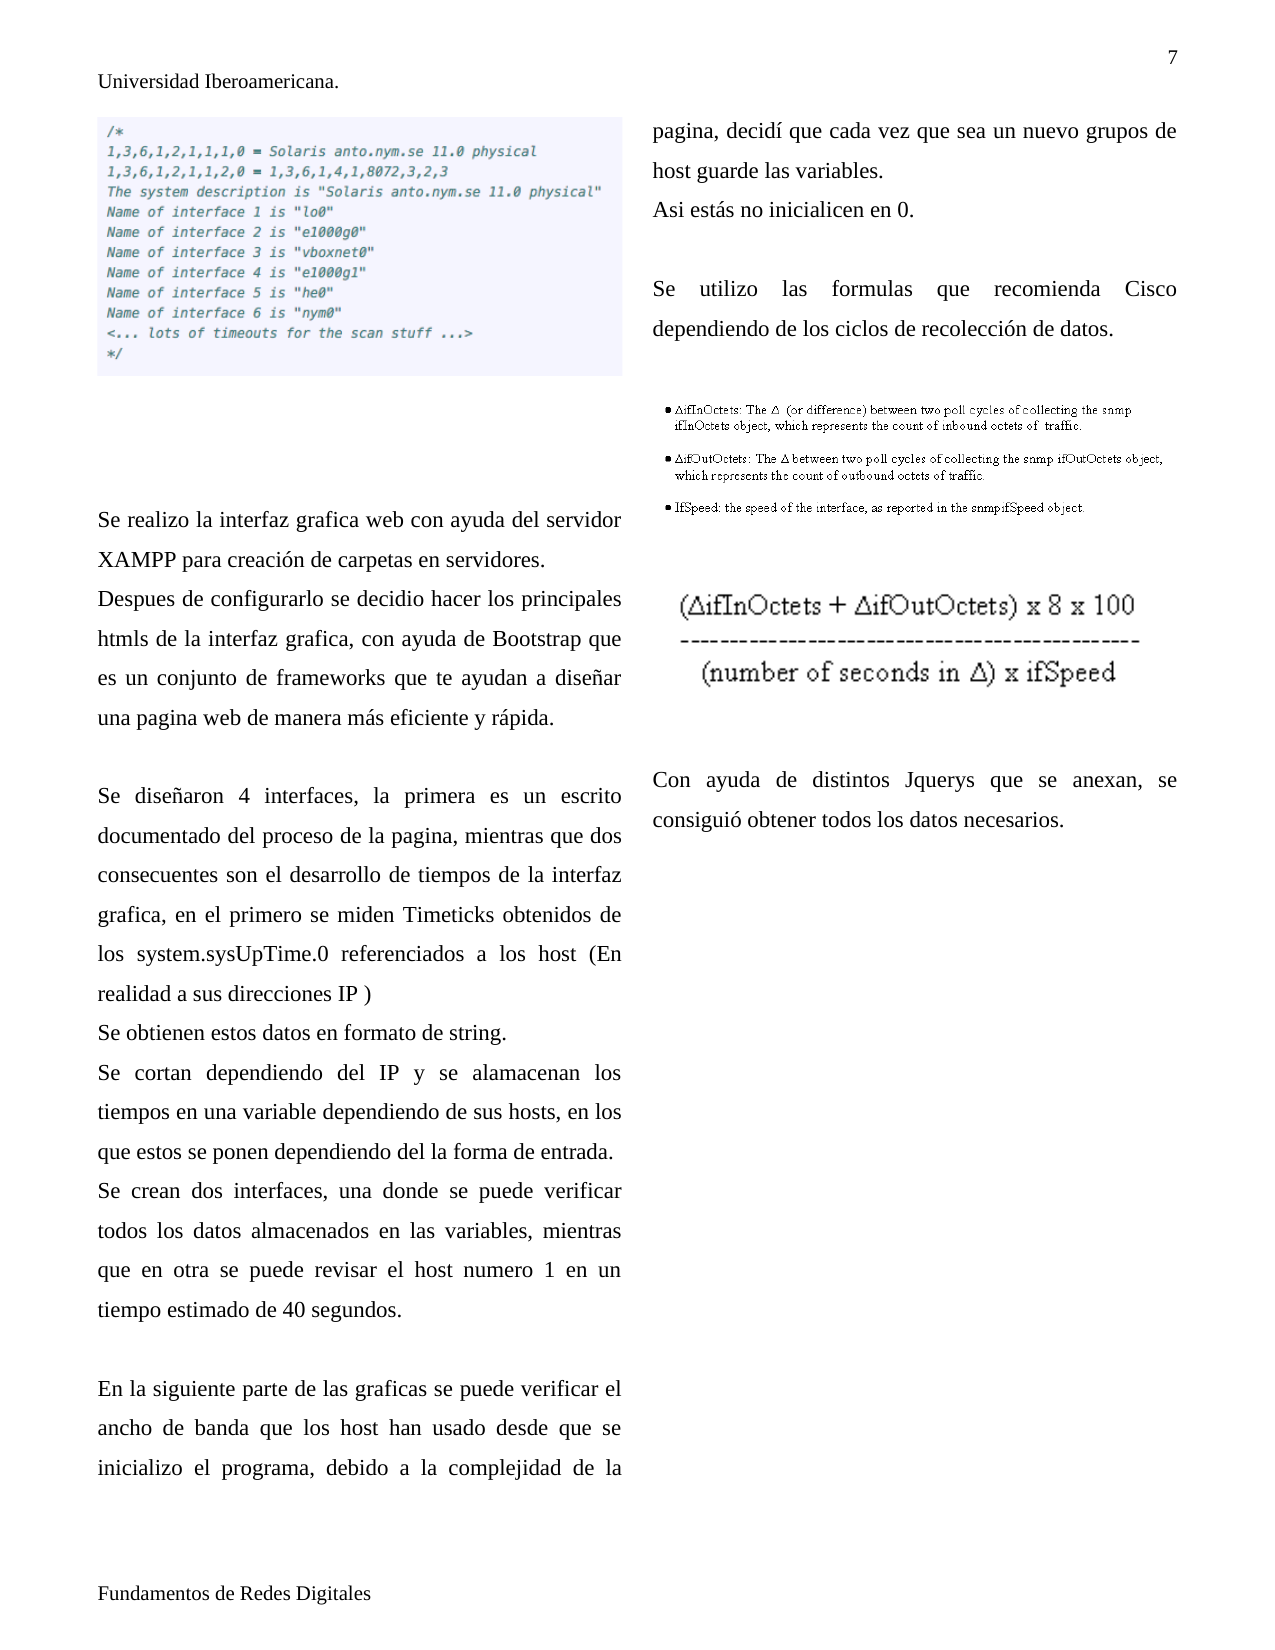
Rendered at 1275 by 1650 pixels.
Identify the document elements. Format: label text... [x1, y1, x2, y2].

text Se utilizo las formulas que recomienda Cisco dependiendo de los ciclos de recolección de datos. [652, 275, 1177, 341]
text Se realizo la interfaz grafica web con ayuda del servidor XAMPP para creación de carpetas en servidores. [97, 506, 622, 572]
text En la siguiente parte de las graficas se puede verificar el ancho de banda que los host han usado desde que se inicializo el programa, debido a la complejidad de la pagina, decidí que cada vez que sea un nuevo grupos de host guarde las variables. [97, 1375, 622, 1480]
text Despues de configurarlo se decidio hacer los principales htmls de la interfaz grafica, con ayuda de Bootstrap que es un conjunto de frameworks que te ayudan a diseñar una pagina web de manera más eficiente y rápida. [97, 585, 622, 730]
text Se diseñaron 4 interfaces, la primera es un escrito documentado del proceso de la pagina, mientras que dos consecuentes son el desarrollo de tiempos de la interfaz grafica, en el primero se miden Timeticks obtenidos de los system.sysUpTime.0 referenciados a los host (En realidad a sus direcciones IP ) [97, 782, 622, 1006]
picture [652, 580, 1178, 715]
text Se obtienen estos datos en formato de string. [97, 1019, 622, 1046]
text Asi estás no inicialicen en 0. [652, 196, 1177, 222]
picture [97, 117, 623, 376]
text Se crean dos interfaces, una donde se puede verificar todos los datos almacenados en las variables, mientras que en otra se puede revisar el host numero 1 en un tiempo estimado de 40 segundos. [97, 1177, 622, 1322]
picture [652, 393, 1176, 530]
text Con ayuda de distintos Jquerys que se anexan, se consiguió obtener todos los datos necesarios. [652, 766, 1177, 832]
text En la siguiente parte de las graficas se puede verificar el ancho de banda que los host han usado desde que se inicializo el programa, debido a la complejidad de la pagina, decidí que cada vez que sea un nuevo grupos de host guarde las variables. [652, 117, 1177, 183]
text Se cortan dependiendo del IP y se alamacenan los tiempos en una variable dependiendo de sus hosts, en los que estos se ponen dependiendo del la forma de entrada. [97, 1059, 622, 1164]
